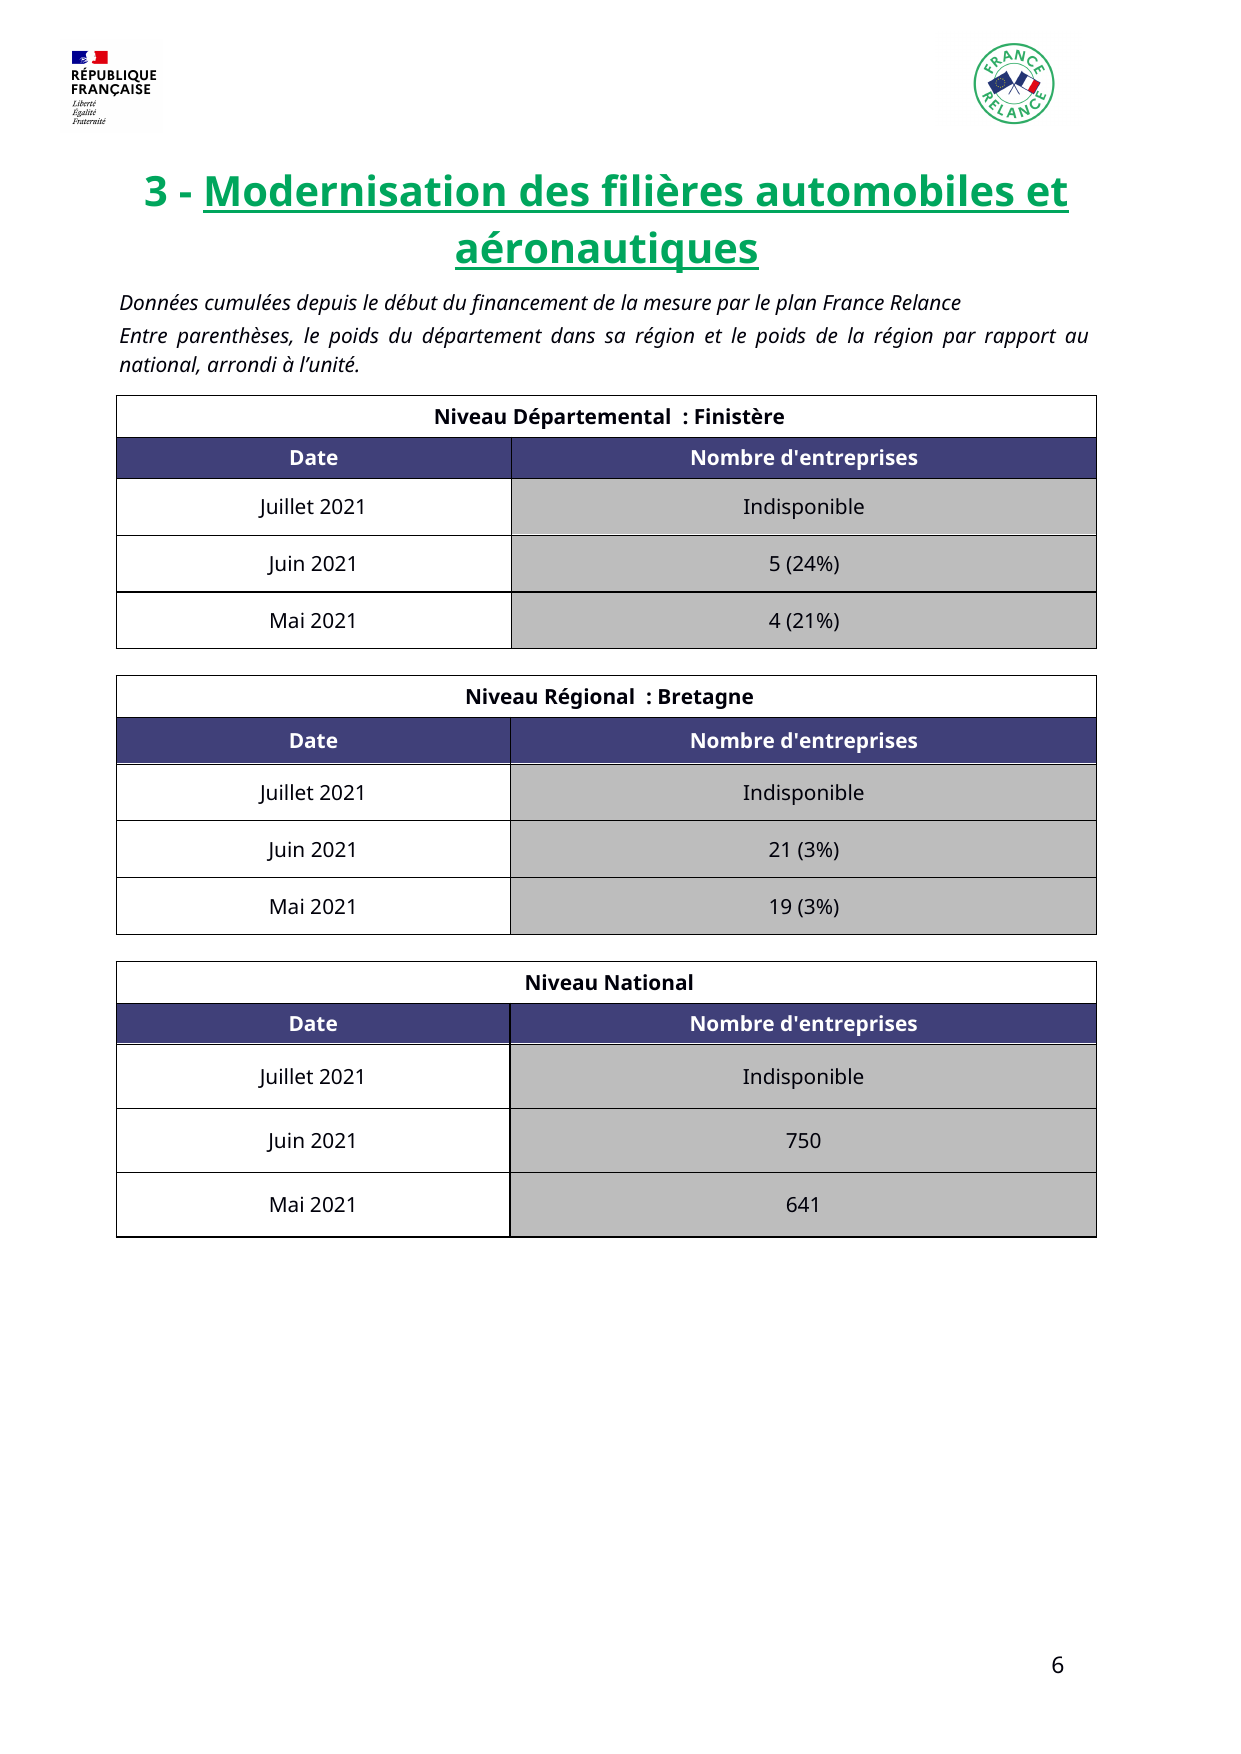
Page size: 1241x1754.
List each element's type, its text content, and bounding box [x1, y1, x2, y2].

table_cell Mai 2021 [117, 1173, 509, 1236]
text Entre parenthèses, le poids du département dans sa région et le poids de la région par rapport au national, arrondi à l’unité. [119, 321, 1094, 378]
table_cell Mai 2021 [117, 878, 510, 934]
table_cell 750 [511, 1109, 1096, 1172]
table_cell 5 (24%) [512, 536, 1096, 591]
table_cell Indisponible [512, 479, 1096, 534]
table_cell Indisponible [511, 765, 1096, 820]
table_cell Nombre d'entreprises [511, 1004, 1096, 1043]
table_header Niveau National [117, 962, 1096, 1002]
table_cell 19 (3%) [511, 878, 1096, 934]
table_cell Date [117, 718, 510, 763]
table_cell Juillet 2021 [117, 479, 511, 534]
table_cell Mai 2021 [117, 593, 511, 648]
picture [935, 31, 1082, 126]
table_header Niveau Régional : Bretagne [117, 676, 1096, 717]
table_cell 641 [511, 1173, 1096, 1236]
table_cell Nombre d'entreprises [511, 718, 1096, 763]
table_cell Juillet 2021 [117, 1045, 509, 1108]
table_cell Juin 2021 [117, 1109, 509, 1172]
picture [60, 39, 164, 133]
table_cell Nombre d'entreprises [512, 438, 1096, 478]
table_cell Date [117, 438, 511, 478]
table_cell Juin 2021 [117, 821, 510, 877]
table_cell 21 (3%) [511, 821, 1096, 877]
table_cell Date [117, 1004, 509, 1043]
table_cell Indisponible [511, 1045, 1096, 1108]
table_header Niveau Départemental : Finistère [117, 396, 1096, 437]
table_cell Juin 2021 [117, 536, 511, 591]
subtitle 3 - Modernisation des filières automobiles et aéronautiques [119, 162, 1094, 276]
text Données cumulées depuis le début du financement de la mesure par le plan France Relance [119, 288, 1094, 317]
table_cell 4 (21%) [512, 593, 1096, 648]
table_cell Juillet 2021 [117, 765, 510, 820]
